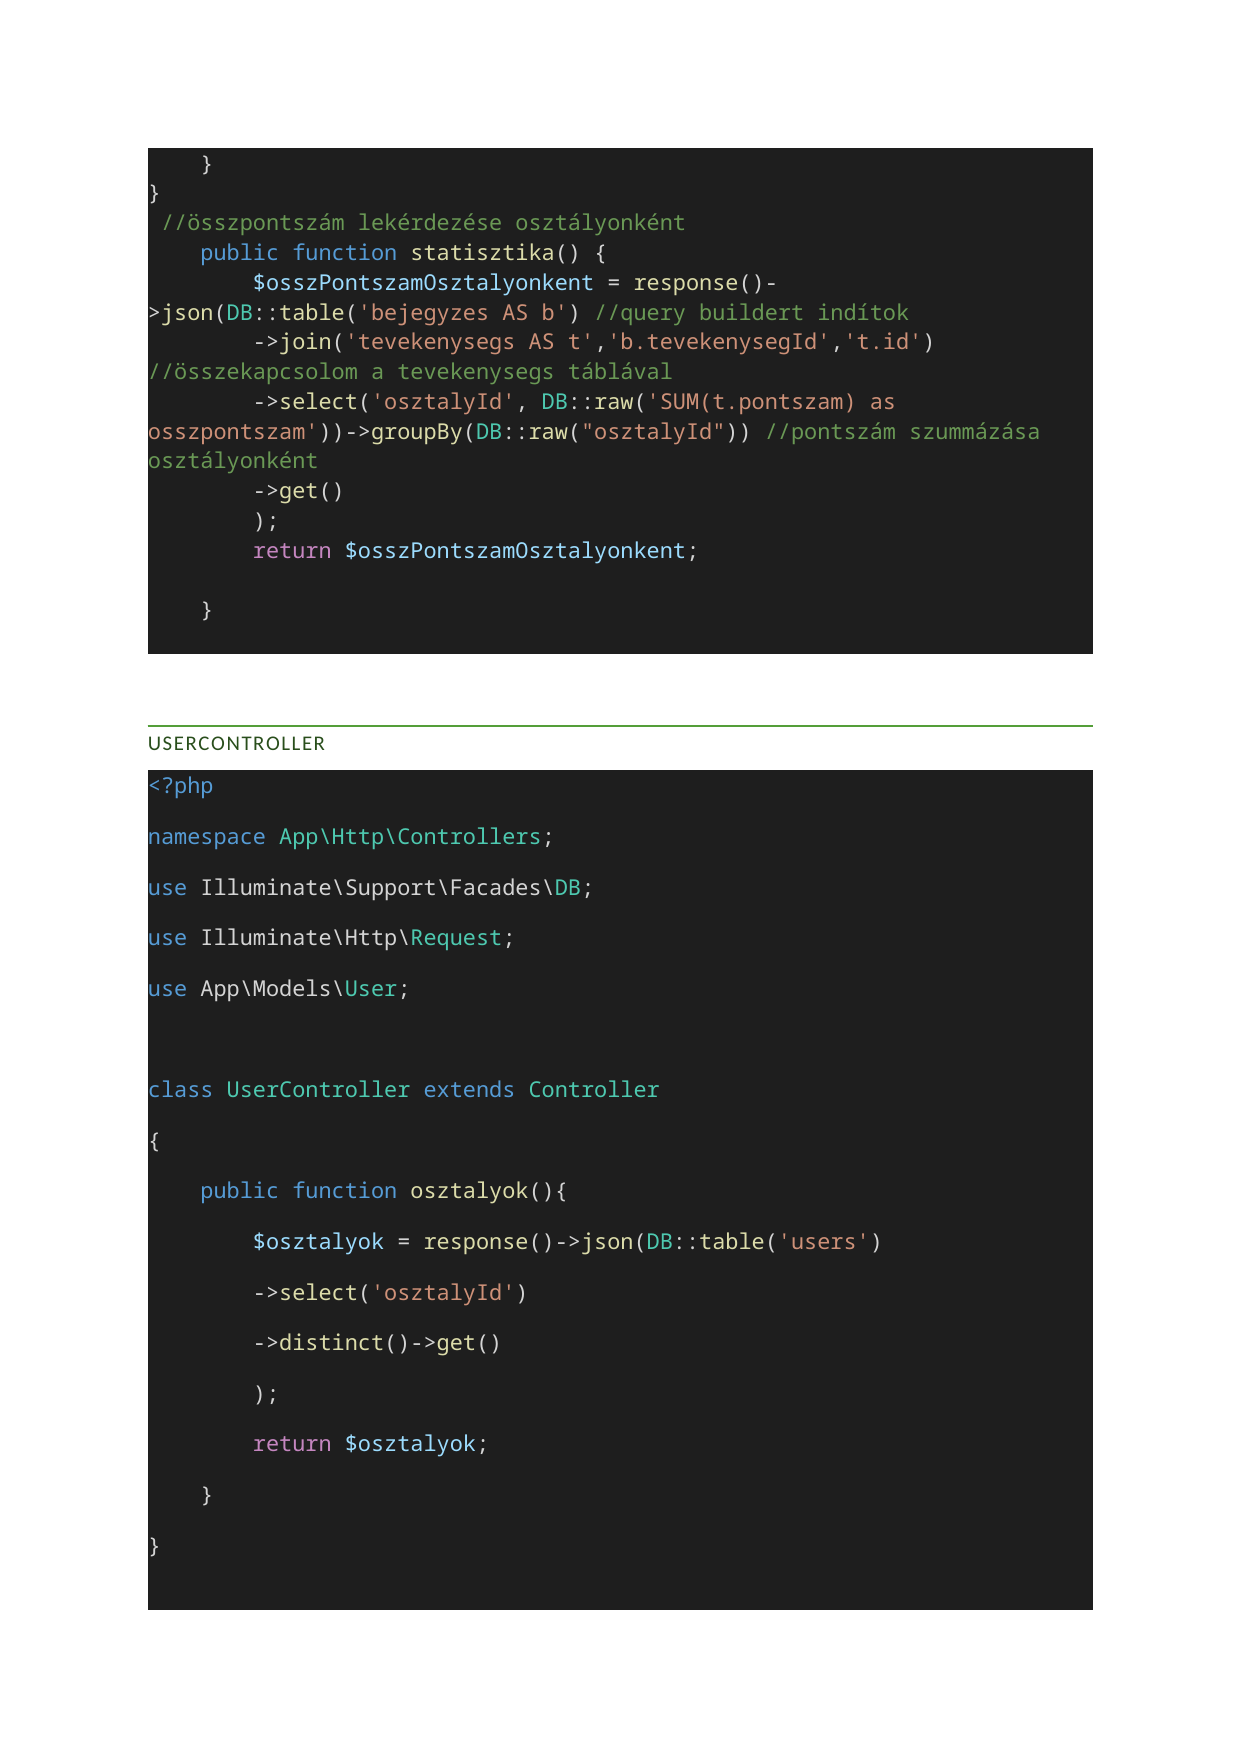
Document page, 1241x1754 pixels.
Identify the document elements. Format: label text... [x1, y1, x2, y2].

text } [148, 1479, 1093, 1509]
text $osztalyok = response()->json(DB::table('users') [148, 1226, 1093, 1256]
text namespace App\Http\Controllers; [148, 821, 1093, 851]
text <?php [148, 770, 1093, 800]
text public function statisztika() { [148, 237, 1093, 267]
text ->select('osztalyId', DB::raw('SUM(t.pontszam) as osszpontszam'))->groupBy(DB::raw("osztalyId")) //pontszám szummázása osztályonként [148, 386, 1093, 475]
text } [148, 148, 1093, 177]
text ->join('tevekenysegs AS t','b.tevekenysegId','t.id') //összekapcsolom a tevekenysegs táblával [148, 326, 1093, 386]
text use Illuminate\Support\Facades\DB; [148, 871, 1093, 901]
text use App\Models\User; [148, 973, 1093, 1002]
text return $osztalyok; [148, 1428, 1093, 1458]
text ->select('osztalyId') [148, 1276, 1093, 1306]
text //összpontszám lekérdezése osztályonként [148, 207, 1093, 237]
text return $osszPontszamOsztalyonkent; [148, 535, 1093, 565]
text ->distinct()->get() [148, 1327, 1093, 1357]
text public function osztalyok(){ [148, 1175, 1093, 1205]
text class UserController extends Controller [148, 1074, 1093, 1104]
text } [148, 594, 1093, 624]
text { [148, 1124, 1093, 1154]
text use Illuminate\Http\Request; [148, 922, 1093, 952]
text } [148, 1529, 1093, 1559]
text } [148, 177, 1093, 207]
subtitle USercontroller [148, 727, 1093, 756]
text ); [148, 505, 1093, 535]
text ->get() [148, 475, 1093, 505]
text ); [148, 1378, 1093, 1407]
text $osszPontszamOsztalyonkent = response()->json(DB::table('bejegyzes AS b') //query buildert indítok [148, 267, 1093, 326]
